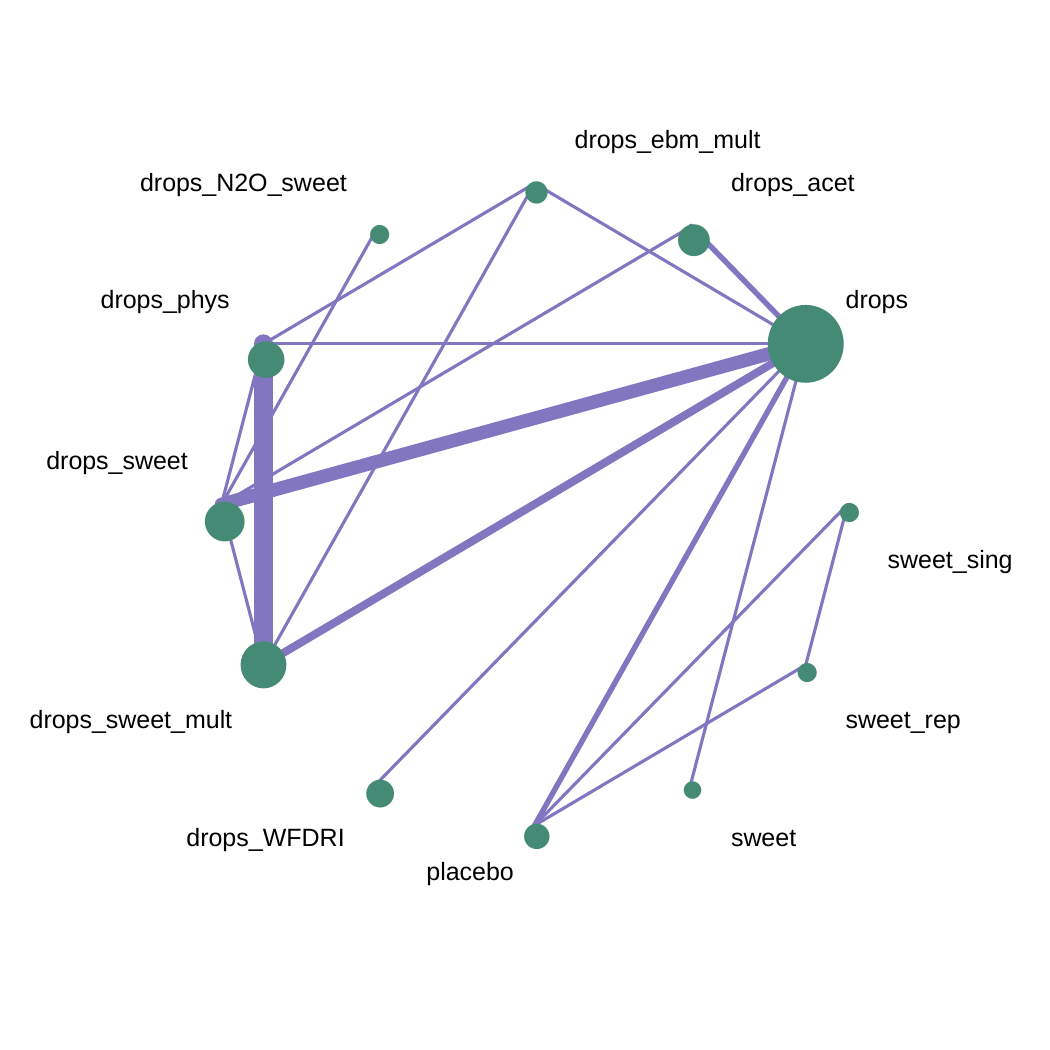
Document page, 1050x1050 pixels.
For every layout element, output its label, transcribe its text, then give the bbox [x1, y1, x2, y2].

text placebo [426, 150, 900, 885]
